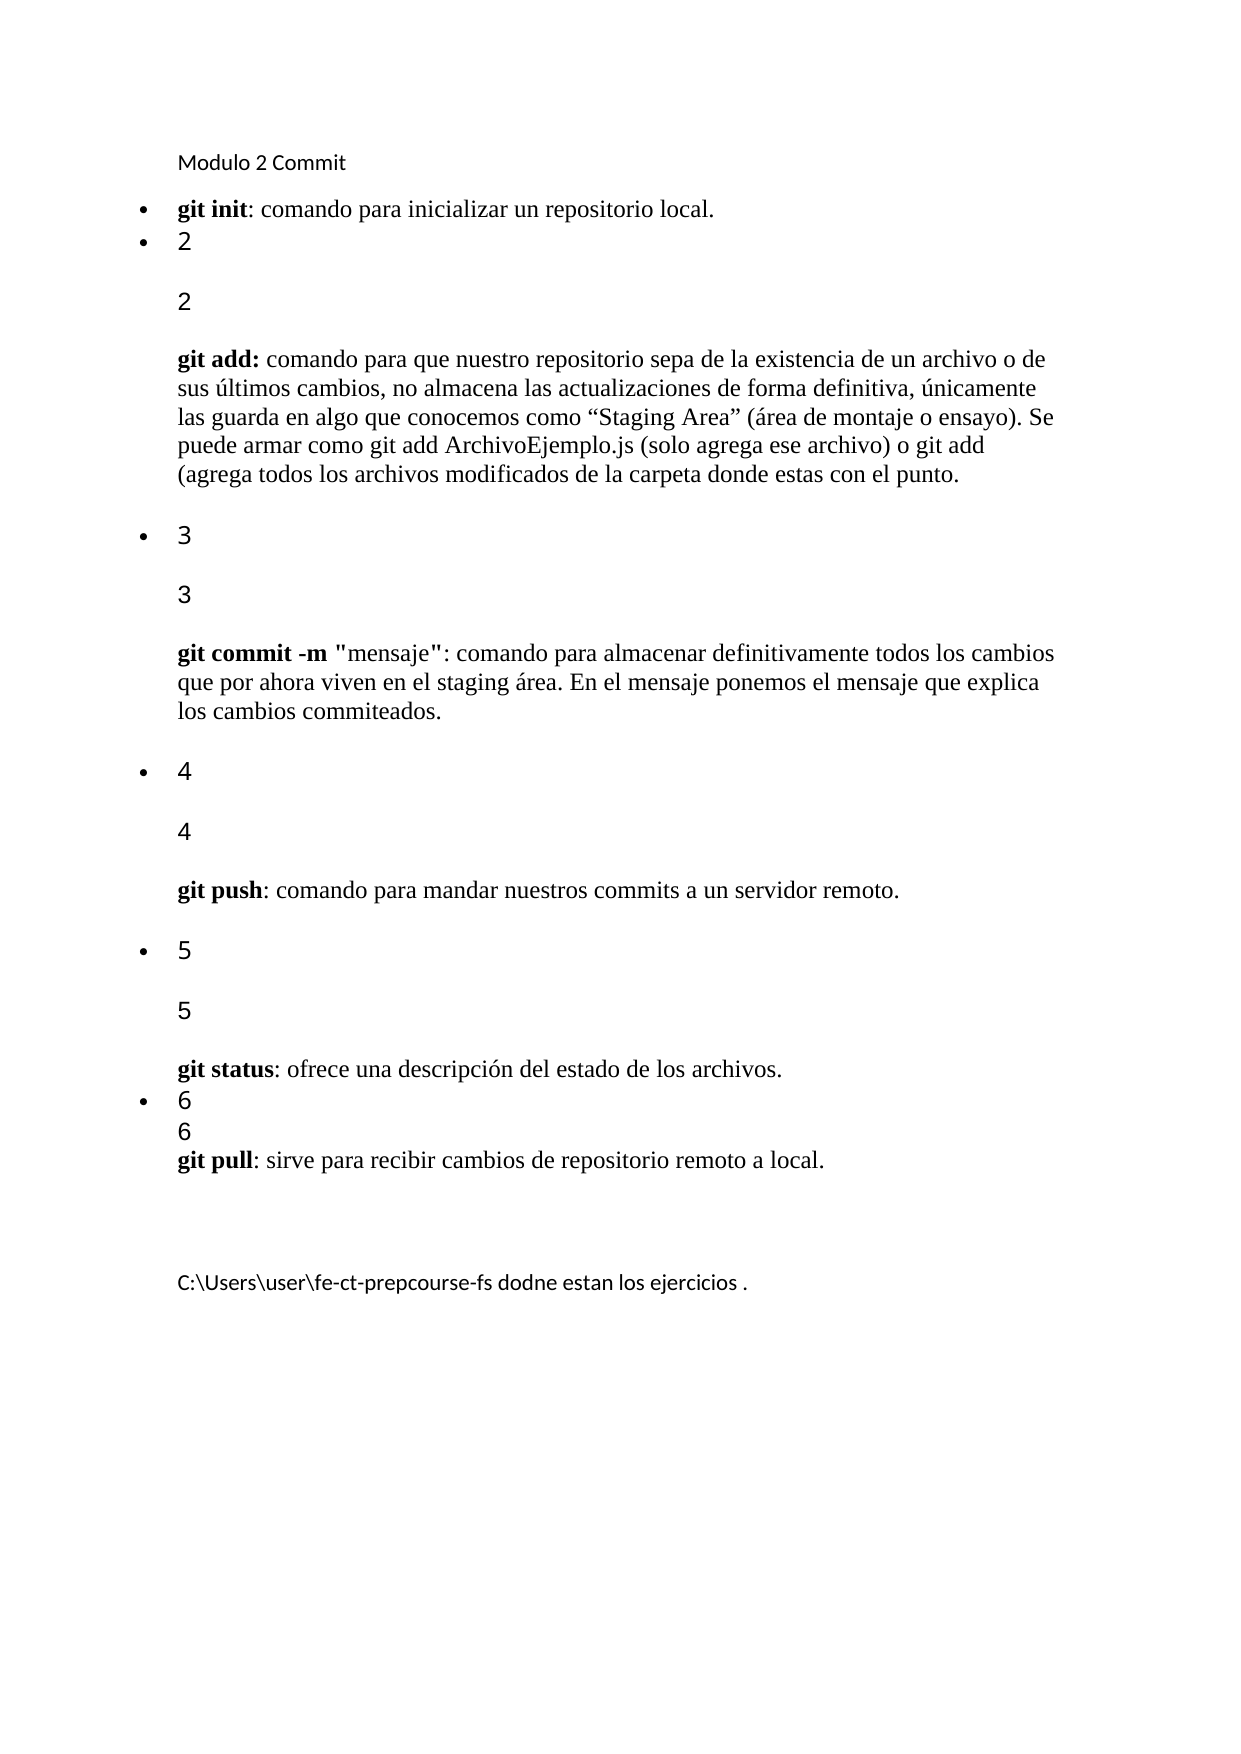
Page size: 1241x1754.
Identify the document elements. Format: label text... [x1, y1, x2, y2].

text git status: ofrece una descripción del estado de los archivos. [177, 1054, 1063, 1083]
list git init: comando para inicializar un repositorio local. [140, 194, 1063, 223]
list 2 [140, 223, 1063, 257]
text git commit -m "mensaje": comando para almacenar definitivamente todos los cambios que por ahora viven en el staging área. En el mensaje ponemos el mensaje que explica los cambios commiteados. [177, 638, 1063, 725]
list 6 [140, 1083, 1063, 1117]
text 6 [177, 1117, 1063, 1146]
text git push: comando para mandar nuestros commits a un servidor remoto. [177, 875, 1063, 904]
text 2 [177, 286, 1063, 315]
text git pull: sirve para recibir cambios de repositorio remoto a local. [177, 1146, 1063, 1174]
text Modulo 2 Commit [177, 148, 1063, 176]
list 4 [140, 754, 1063, 788]
text 5 [177, 996, 1063, 1025]
text 4 [177, 817, 1063, 846]
list 3 [140, 517, 1063, 551]
text 3 [177, 581, 1063, 609]
list 5 [140, 933, 1063, 967]
text git add: comando para que nuestro repositorio sepa de la existencia de un archivo o de sus últimos cambios, no almacena las actualizaciones de forma definitiva, únicamente las guarda en algo que conocemos como “Staging Area” (área de montaje o ensayo). Se puede armar como git add ArchivoEjemplo.js (solo agrega ese archivo) o git add (agrega todos los archivos modificados de la carpeta donde estas con el punto. [177, 344, 1063, 488]
text C:\Users\user\fe-ct-prepcourse-fs dodne estan los ejercicios . [177, 1268, 1063, 1296]
